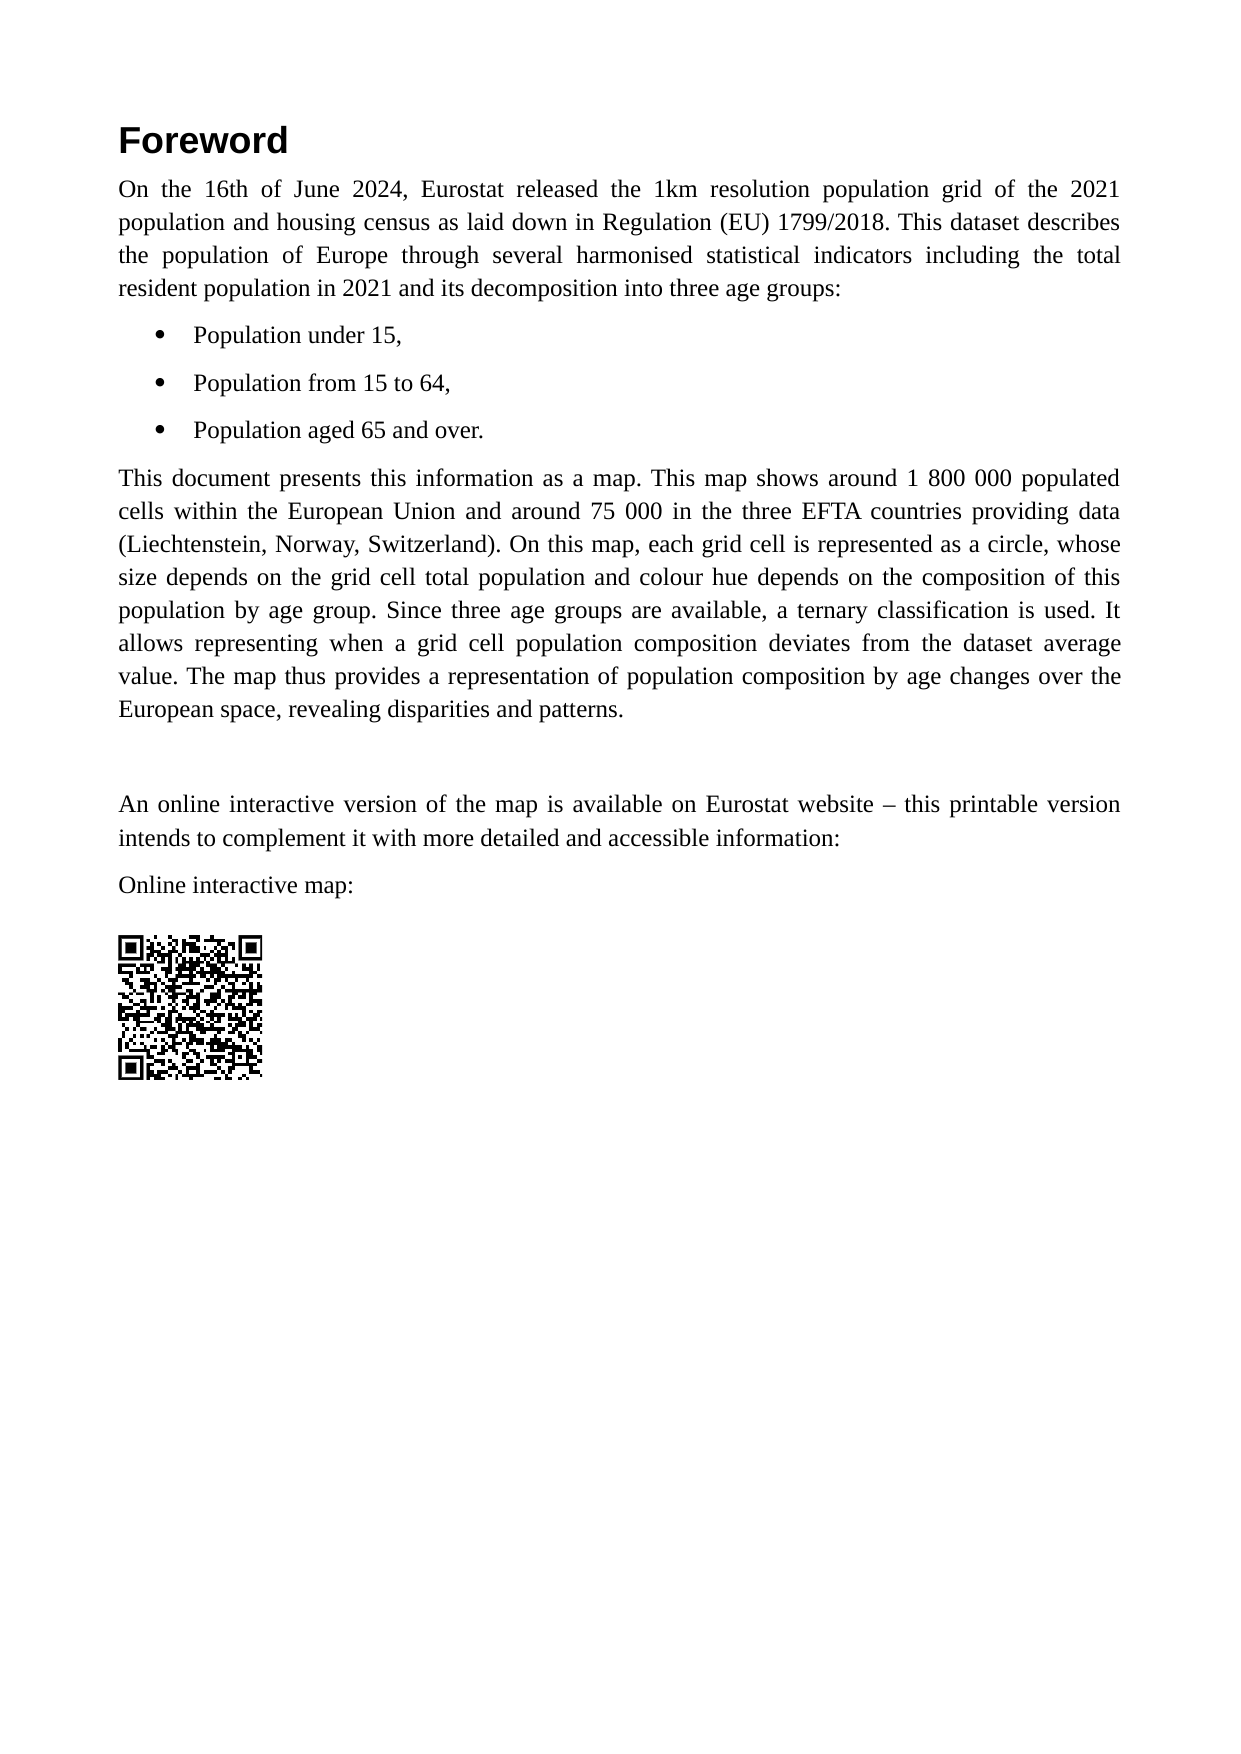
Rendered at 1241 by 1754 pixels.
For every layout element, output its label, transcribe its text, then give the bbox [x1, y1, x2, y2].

text An online interactive version of the map is available on Eurostat website – this printable version intends to complement it with more detailed and accessible information: [118, 789, 1122, 851]
list Population under 15, [156, 320, 1122, 349]
list Population aged 65 and over. [156, 416, 1122, 444]
text This document presents this information as a map. This map shows around 1 800 000 populated cells within the European Union and around 75 000 in the three EFTA countries providing data (Liechtenstein, Norway, Switzerland). On this map, each grid cell is represented as a circle, whose size depends on the grid cell total population and colour hue depends on the composition of this population by age group. Since three age groups are available, a ternary classification is used. It allows representing when a grid cell population composition deviates from the dataset average value. The map thus provides a representation of population composition by age changes over the European space, revealing disparities and patterns. [118, 463, 1122, 723]
subtitle Foreword [118, 118, 1122, 161]
text On the 16th of June 2024, Eurostat released the 1km resolution population grid of the 2021 population and housing census as laid down in Regulation (EU) 1799/2018. This dataset describes the population of Europe through several harmonised statistical indicators including the total resident population in 2021 and its decomposition into three age groups: [118, 174, 1122, 302]
picture [118, 935, 263, 1080]
text Online interactive map: [118, 870, 1122, 899]
list Population from 15 to 64, [156, 368, 1122, 397]
